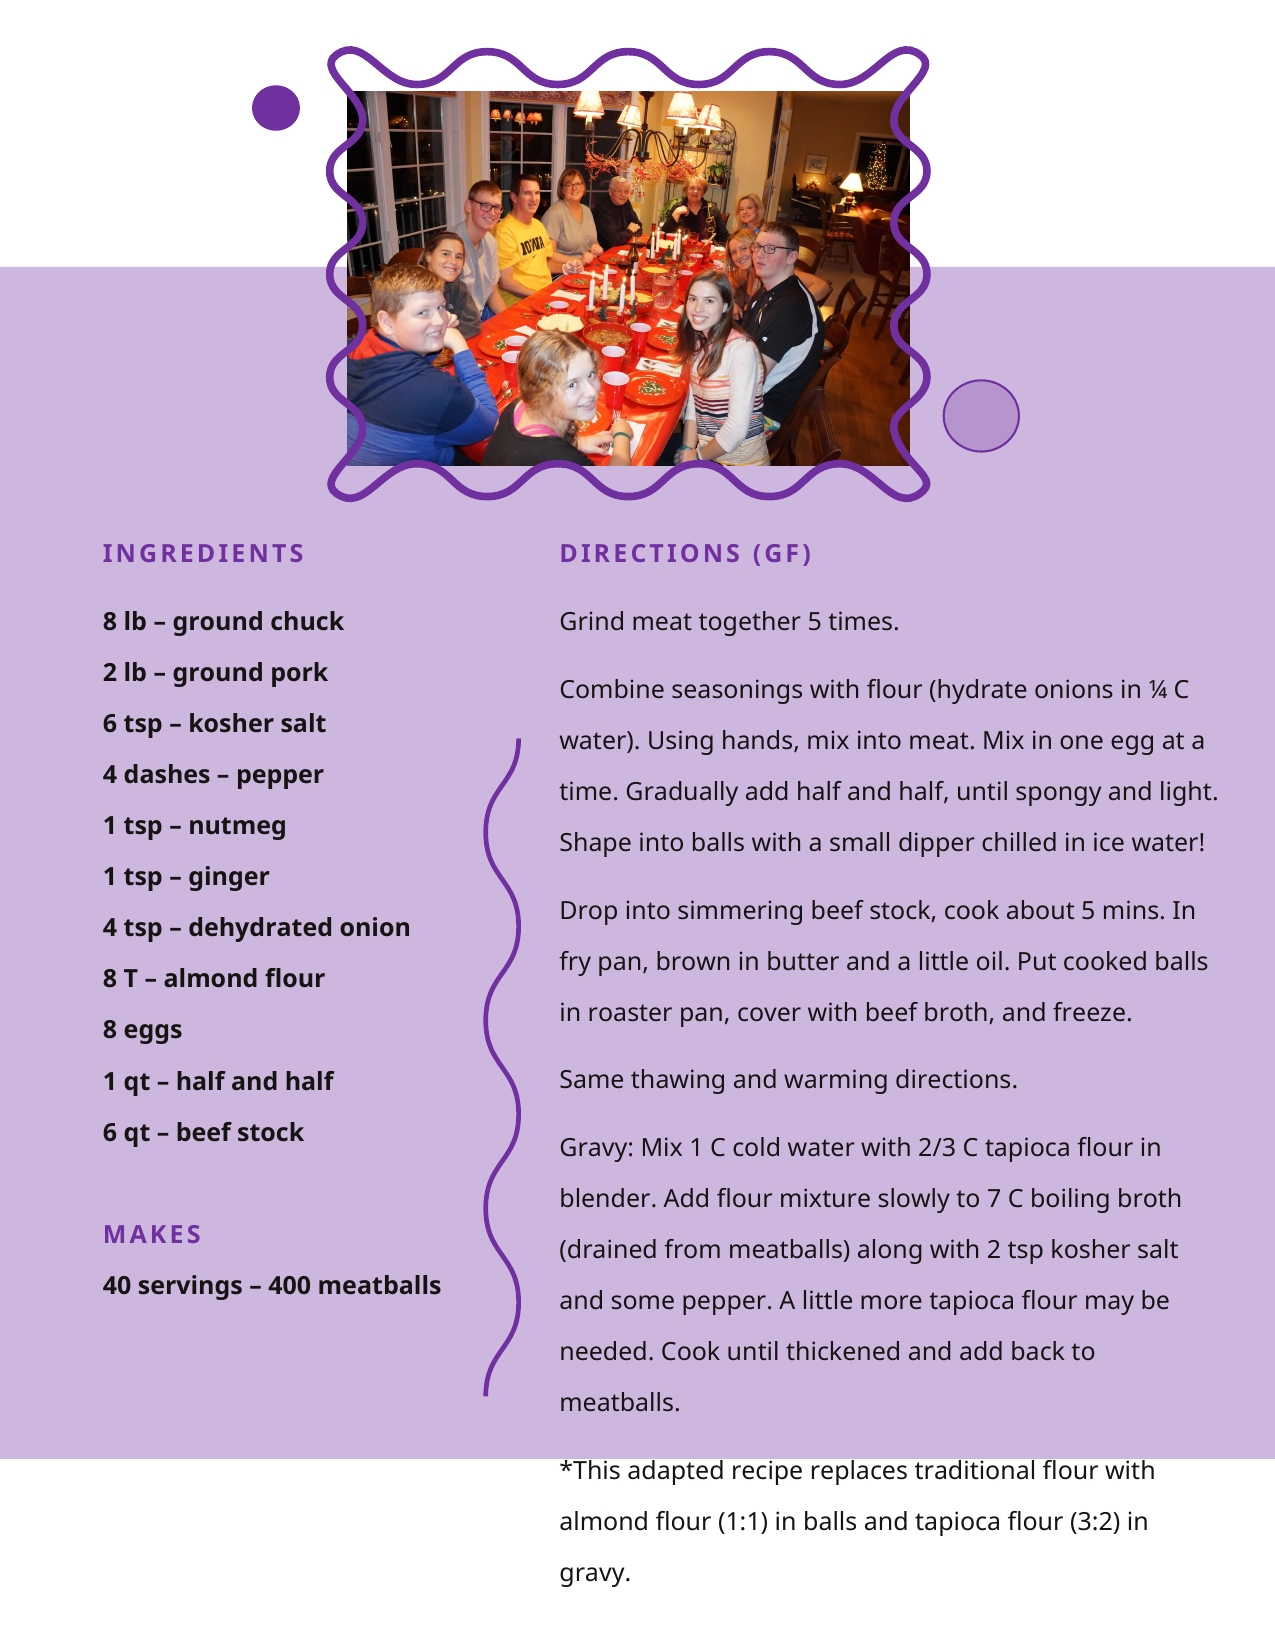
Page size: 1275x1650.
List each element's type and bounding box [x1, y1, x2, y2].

picture [898, 97, 910, 139]
picture [347, 91, 910, 466]
picture [898, 410, 910, 452]
picture [347, 410, 358, 451]
picture [898, 203, 910, 242]
picture [347, 307, 358, 345]
picture [347, 97, 358, 139]
picture [898, 306, 910, 345]
picture [347, 204, 358, 242]
